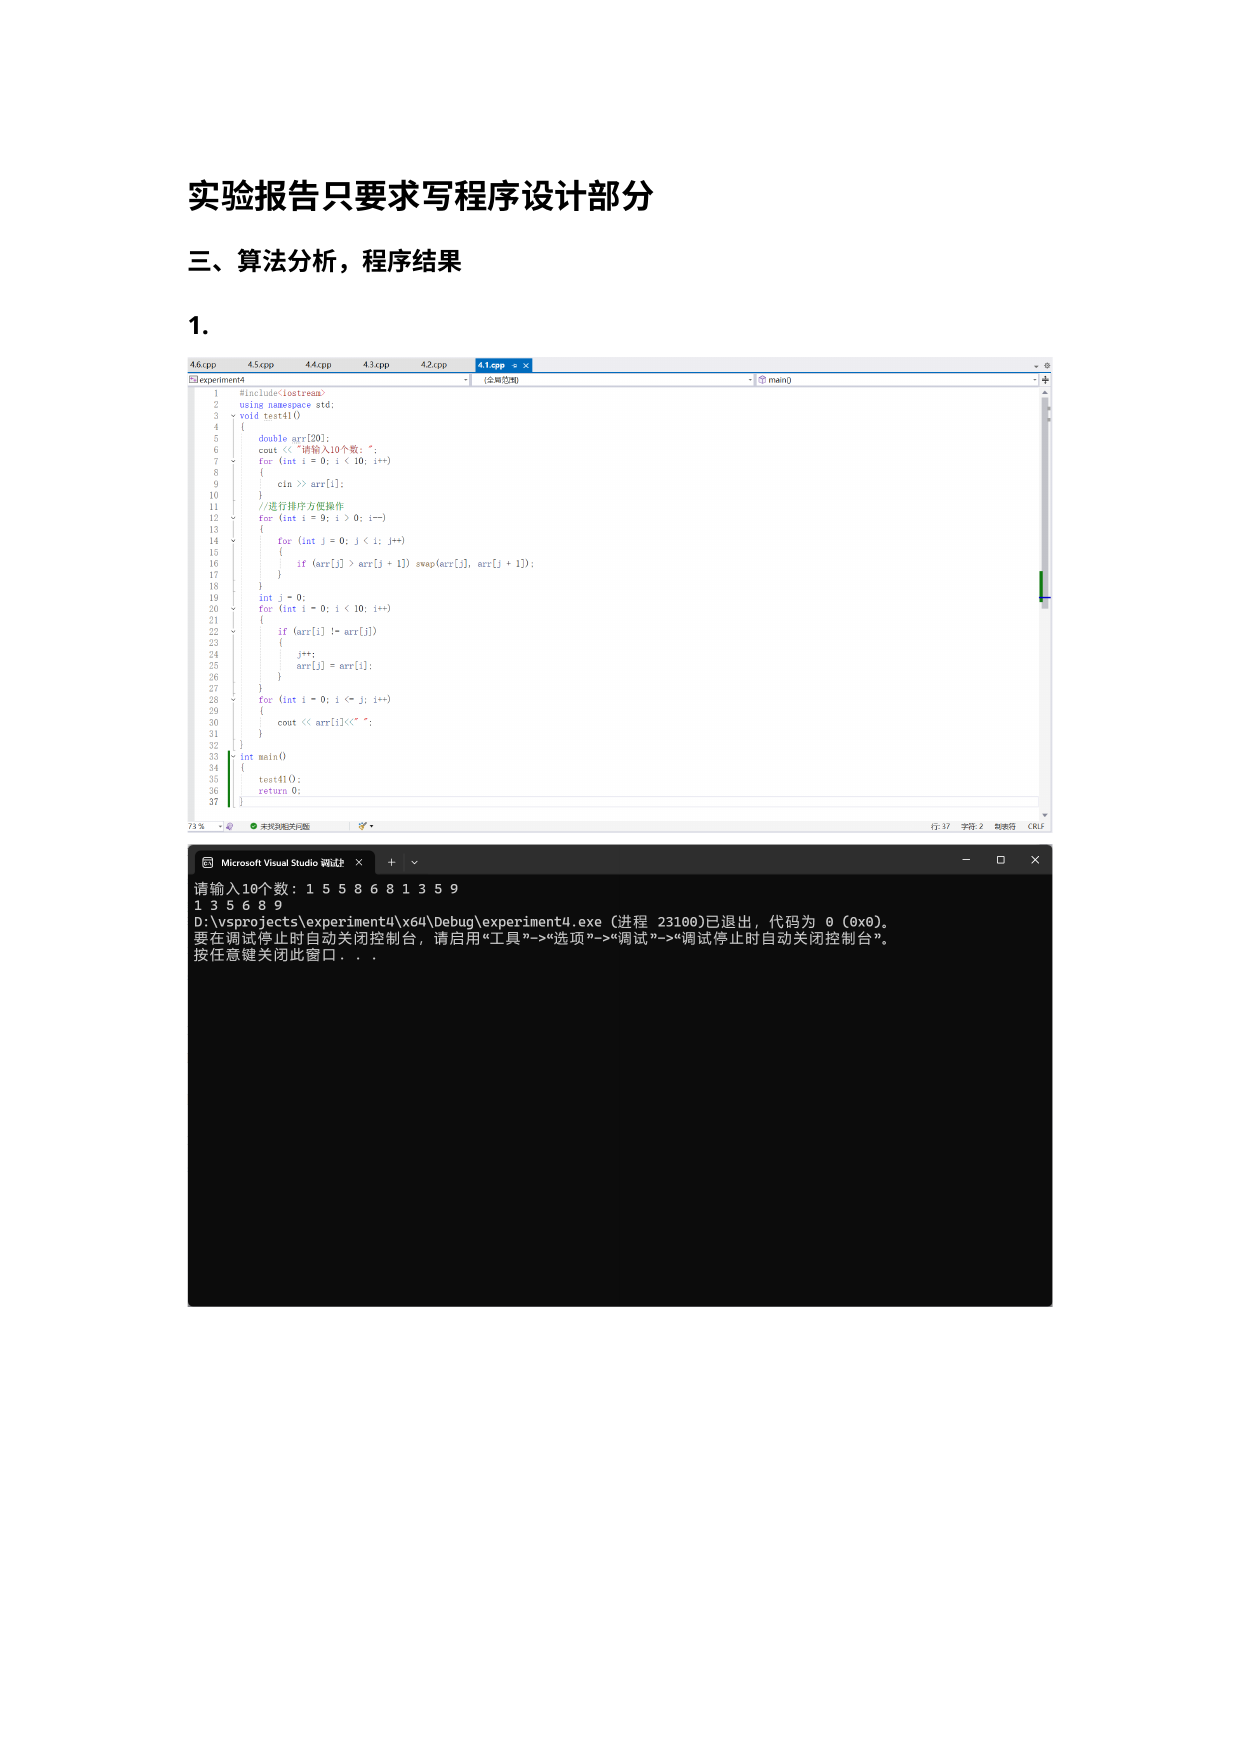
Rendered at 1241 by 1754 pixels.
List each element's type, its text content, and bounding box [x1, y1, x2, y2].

text 1. [187, 292, 1053, 357]
picture [187, 844, 1053, 1307]
picture [187, 357, 1053, 833]
text 实验报告只要求写程序设计部分 [187, 162, 1053, 227]
text 三、算法分析，程序结果 [187, 227, 1053, 292]
